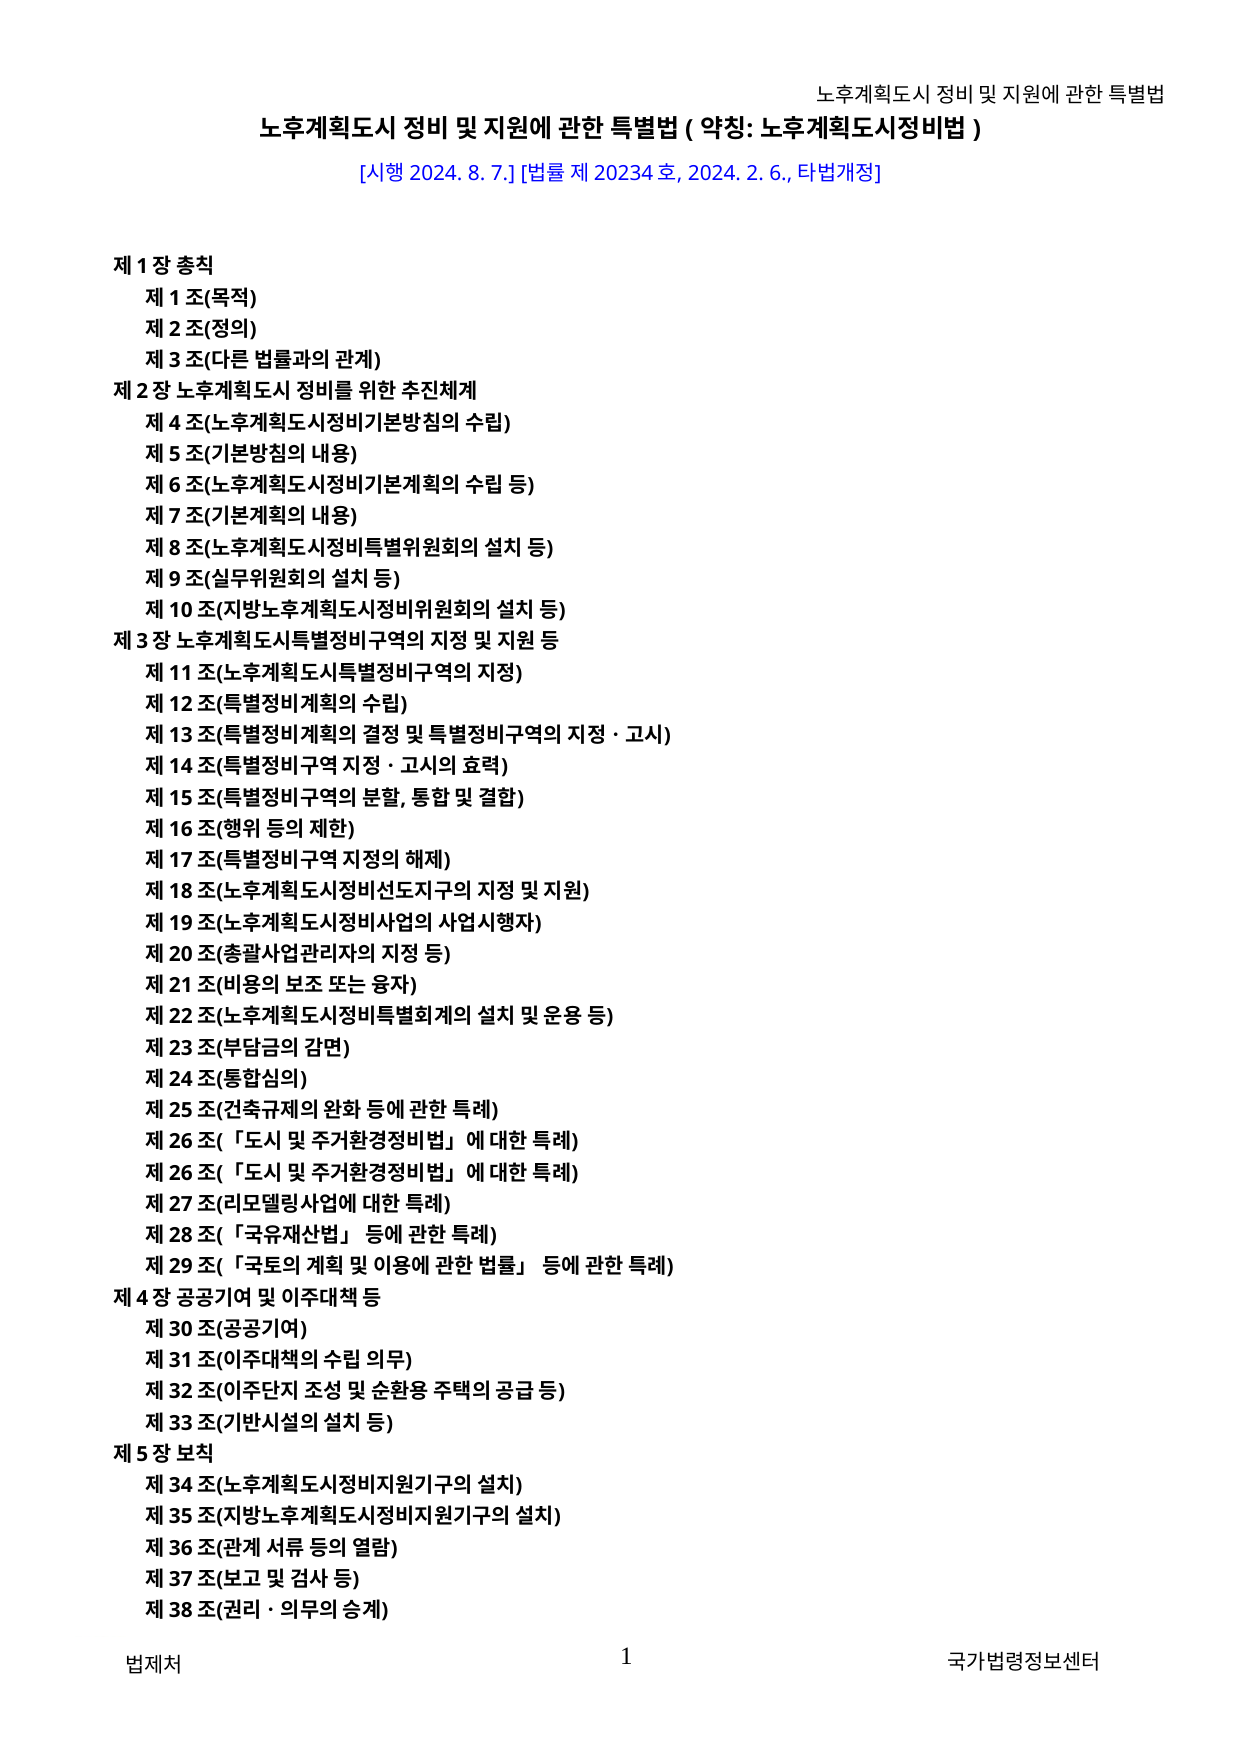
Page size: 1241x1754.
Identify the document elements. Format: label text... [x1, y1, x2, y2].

text 제15조(특별정비구역의 분할, 통합 및 결합) [75, 780, 1165, 811]
text 제3조(다른 법률과의 관계) [75, 342, 1165, 374]
text 제31조(이주대책의 수립 의무) [75, 1342, 1165, 1374]
text 제3장 노후계획도시특별정비구역의 지정 및 지원 등 [75, 624, 1165, 655]
text 노후계획도시 정비 및 지원에 관한 특별법 ( 약칭: 노후계획도시정비법 ) [75, 108, 1165, 144]
text 제27조(리모델링사업에 대한 특례) [75, 1186, 1165, 1217]
text 제1장 총칙 [75, 249, 1165, 280]
text 제34조(노후계획도시정비지원기구의 설치) [75, 1467, 1165, 1499]
text 제26조(「도시 및 주거환경정비법」에 대한 특례) [75, 1124, 1165, 1155]
text 제30조(공공기여) [75, 1311, 1165, 1342]
text 제28조(「국유재산법」 등에 관한 특례) [75, 1217, 1165, 1249]
text 제35조(지방노후계획도시정비지원기구의 설치) [75, 1499, 1165, 1530]
text 제37조(보고 및 검사 등) [75, 1561, 1165, 1592]
text 제32조(이주단지 조성 및 순환용 주택의 공급 등) [75, 1374, 1165, 1405]
text 제18조(노후계획도시정비선도지구의 지정 및 지원) [75, 874, 1165, 905]
text 제24조(통합심의) [75, 1061, 1165, 1092]
text 제25조(건축규제의 완화 등에 관한 특례) [75, 1092, 1165, 1124]
text 제11조(노후계획도시특별정비구역의 지정) [75, 655, 1165, 686]
text 제13조(특별정비계획의 결정 및 특별정비구역의 지정ㆍ고시) [75, 717, 1165, 749]
text 제14조(특별정비구역 지정ㆍ고시의 효력) [75, 749, 1165, 780]
text 제22조(노후계획도시정비특별회계의 설치 및 운용 등) [75, 999, 1165, 1030]
text 제9조(실무위원회의 설치 등) [75, 561, 1165, 592]
text 제23조(부담금의 감면) [75, 1030, 1165, 1061]
text 제17조(특별정비구역 지정의 해제) [75, 842, 1165, 874]
text 제4조(노후계획도시정비기본방침의 수립) [75, 405, 1165, 436]
text 제29조(「국토의 계획 및 이용에 관한 법률」 등에 관한 특례) [75, 1249, 1165, 1280]
text 제2장 노후계획도시 정비를 위한 추진체계 [75, 374, 1165, 405]
text 제7조(기본계획의 내용) [75, 499, 1165, 530]
text 제12조(특별정비계획의 수립) [75, 686, 1165, 717]
text 제6조(노후계획도시정비기본계획의 수립 등) [75, 467, 1165, 499]
text [시행 2024. 8. 7.] [법률 제20234호, 2024. 2. 6., 타법개정] [75, 144, 1165, 186]
text 제36조(관계 서류 등의 열람) [75, 1530, 1165, 1561]
text 제26조(「도시 및 주거환경정비법」에 대한 특례) [75, 1155, 1165, 1186]
text 제33조(기반시설의 설치 등) [75, 1405, 1165, 1436]
text 제19조(노후계획도시정비사업의 사업시행자) [75, 905, 1165, 936]
text 제4장 공공기여 및 이주대책 등 [75, 1280, 1165, 1311]
text 제38조(권리ㆍ의무의 승계) [75, 1592, 1165, 1624]
text 제2조(정의) [75, 311, 1165, 342]
text 제20조(총괄사업관리자의 지정 등) [75, 936, 1165, 967]
text 제16조(행위 등의 제한) [75, 811, 1165, 842]
text 제1조(목적) [75, 280, 1165, 311]
text 제10조(지방노후계획도시정비위원회의 설치 등) [75, 592, 1165, 624]
text 제21조(비용의 보조 또는 융자) [75, 967, 1165, 999]
text 제8조(노후계획도시정비특별위원회의 설치 등) [75, 530, 1165, 561]
text 제5조(기본방침의 내용) [75, 436, 1165, 467]
text 제5장 보칙 [75, 1436, 1165, 1467]
